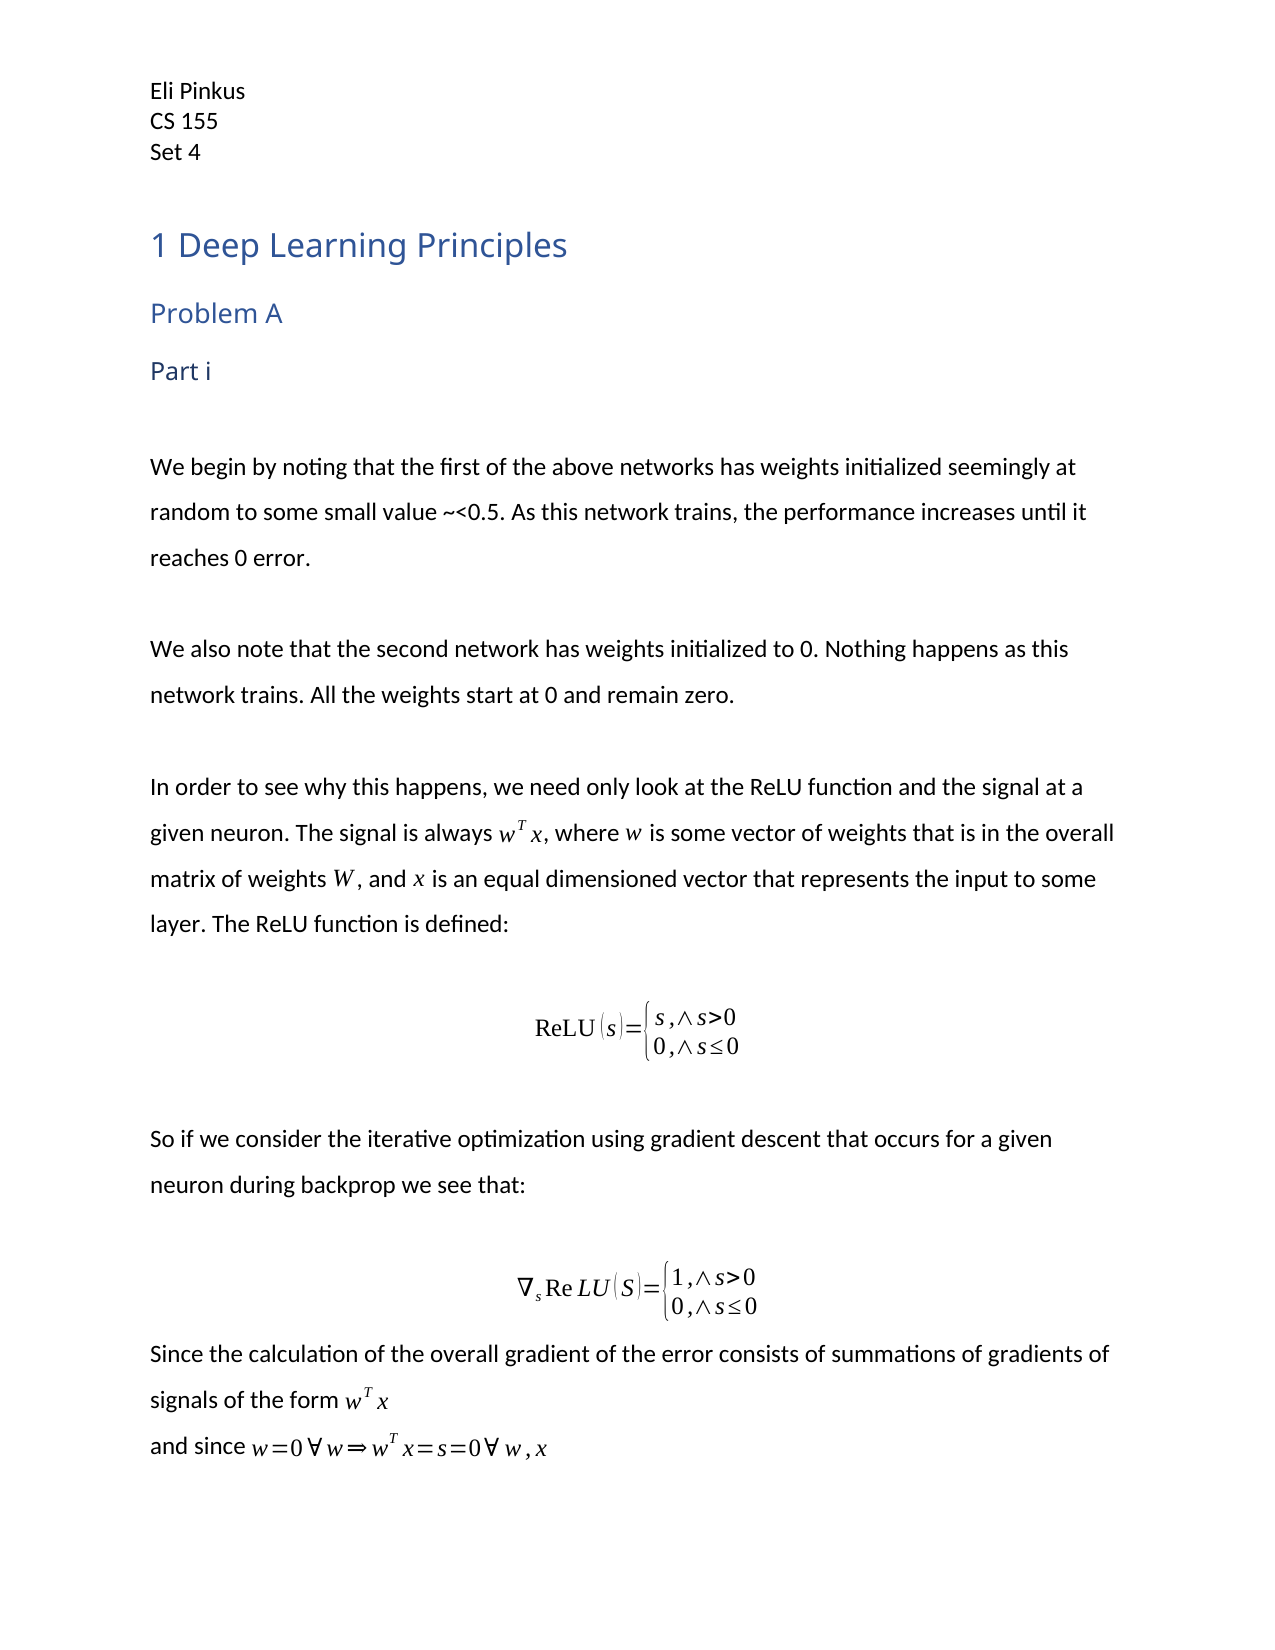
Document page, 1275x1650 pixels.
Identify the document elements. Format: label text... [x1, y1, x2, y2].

subtitle Part i [150, 354, 1125, 388]
text We begin by noting that the first of the above networks has weights initialized seemingly at random to some small value ~<0.5. As this network trains, the performance increases until it reaches 0 error. [150, 451, 1125, 573]
text Since the calculation of the overall gradient of the error consists of summations of gradients of signals of the form [150, 1338, 1125, 1414]
text and since [150, 1430, 1125, 1461]
text So if we consider the iterative optimization using gradient descent that occurs for a given neuron during backprop we see that: [150, 1123, 1125, 1199]
text We also note that the second network has weights initialized to 0. Nothing happens as this network trains. All the weights start at 0 and remain zero. [150, 633, 1125, 710]
subtitle Problem A [150, 294, 1125, 331]
subtitle 1 Deep Learning Principles [150, 222, 1125, 267]
text In order to see why this happens, we need only look at the ReLU function and the signal at a given neuron. The signal is always , where is some vector of weights that is in the overall matrix of weights , and is an equal dimensioned vector that represents the input to some layer. The ReLU function is defined: [150, 771, 1125, 939]
